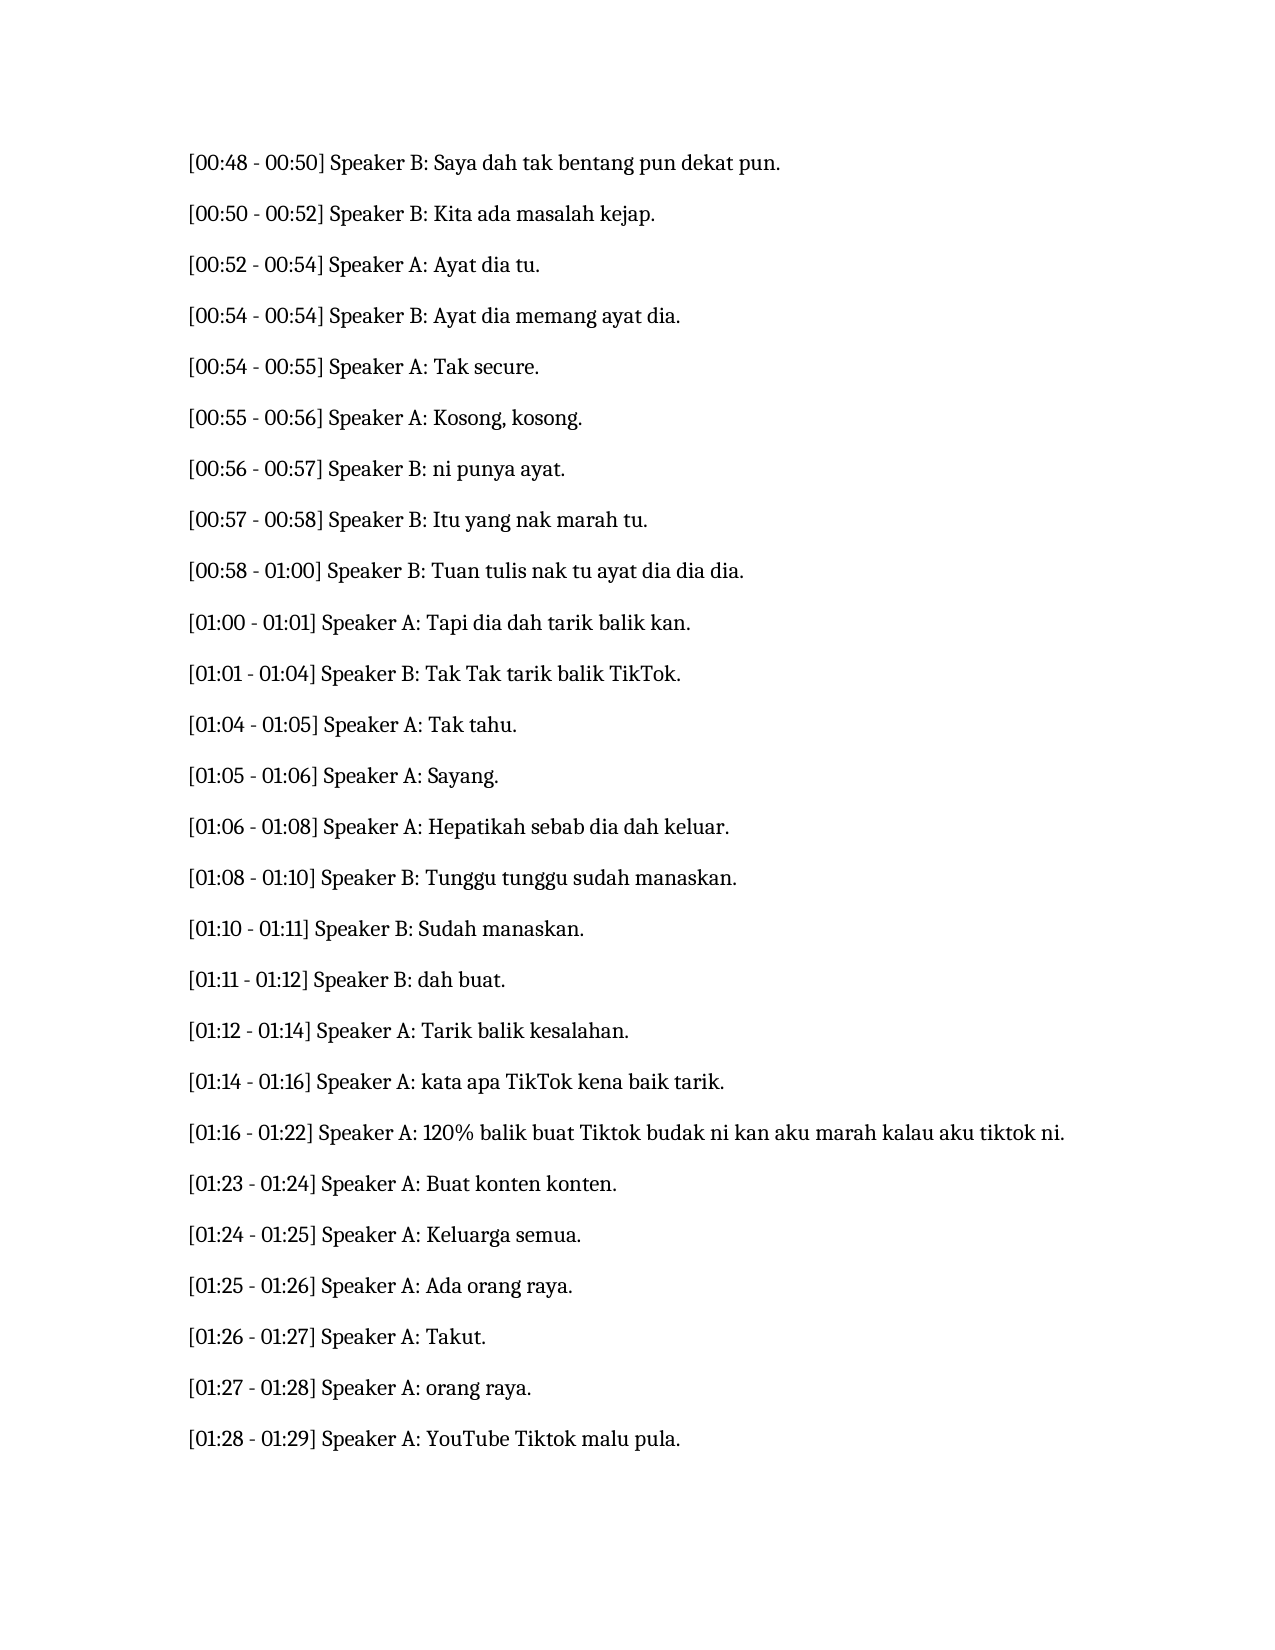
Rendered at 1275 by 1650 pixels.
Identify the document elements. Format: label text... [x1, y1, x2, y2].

text [01:16 - 01:22] Speaker A: 120% balik buat Tiktok budak ni kan aku marah kalau aku tiktok ni. [187, 1120, 1087, 1146]
text [01:23 - 01:24] Speaker A: Buat konten konten. [187, 1171, 1087, 1197]
text [00:50 - 00:52] Speaker B: Kita ada masalah kejap. [187, 201, 1087, 227]
text [01:26 - 01:27] Speaker A: Takut. [187, 1324, 1087, 1350]
text [01:14 - 01:16] Speaker A: kata apa TikTok kena baik tarik. [187, 1069, 1087, 1095]
text [01:11 - 01:12] Speaker B: dah buat. [187, 967, 1087, 993]
text [00:54 - 00:55] Speaker A: Tak secure. [187, 354, 1087, 381]
text [01:04 - 01:05] Speaker A: Tak tahu. [187, 711, 1087, 738]
text [00:48 - 00:50] Speaker B: Saya dah tak bentang pun dekat pun. [187, 150, 1087, 176]
text [00:58 - 01:00] Speaker B: Tuan tulis nak tu ayat dia dia dia. [187, 558, 1087, 585]
text [01:25 - 01:26] Speaker A: Ada orang raya. [187, 1273, 1087, 1299]
text [00:56 - 00:57] Speaker B: ni punya ayat. [187, 456, 1087, 483]
text [00:54 - 00:54] Speaker B: Ayat dia memang ayat dia. [187, 303, 1087, 329]
text [00:57 - 00:58] Speaker B: Itu yang nak marah tu. [187, 507, 1087, 534]
text [00:55 - 00:56] Speaker A: Kosong, kosong. [187, 405, 1087, 432]
text [01:08 - 01:10] Speaker B: Tunggu tunggu sudah manaskan. [187, 864, 1087, 891]
text [01:10 - 01:11] Speaker B: Sudah manaskan. [187, 916, 1087, 942]
text [01:28 - 01:29] Speaker A: YouTube Tiktok malu pula. [187, 1426, 1087, 1452]
text [00:52 - 00:54] Speaker A: Ayat dia tu. [187, 252, 1087, 278]
text [01:05 - 01:06] Speaker A: Sayang. [187, 762, 1087, 789]
text [01:06 - 01:08] Speaker A: Hepatikah sebab dia dah keluar. [187, 813, 1087, 840]
text [01:24 - 01:25] Speaker A: Keluarga semua. [187, 1222, 1087, 1248]
text [01:01 - 01:04] Speaker B: Tak Tak tarik balik TikTok. [187, 660, 1087, 687]
text [01:00 - 01:01] Speaker A: Tapi dia dah tarik balik kan. [187, 609, 1087, 636]
text [01:12 - 01:14] Speaker A: Tarik balik kesalahan. [187, 1018, 1087, 1044]
text [01:27 - 01:28] Speaker A: orang raya. [187, 1375, 1087, 1401]
